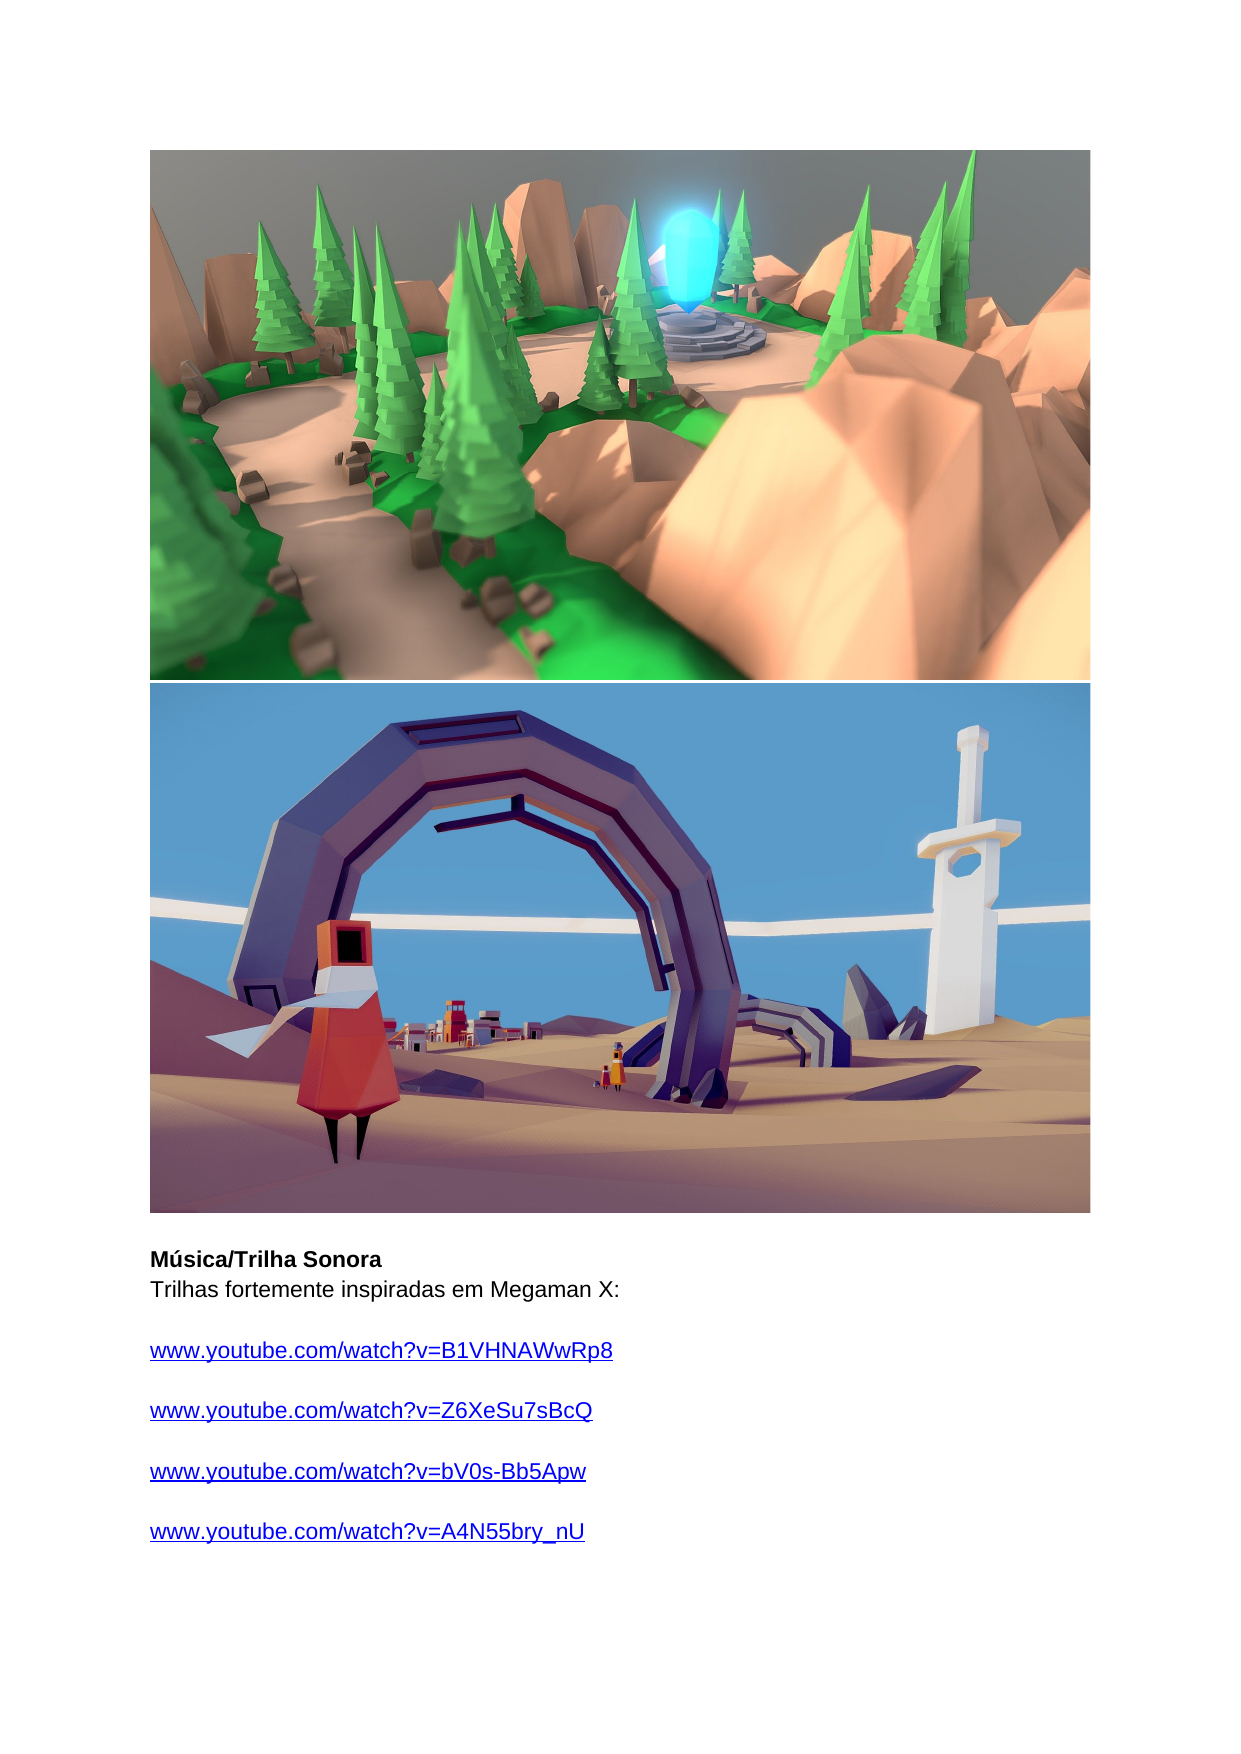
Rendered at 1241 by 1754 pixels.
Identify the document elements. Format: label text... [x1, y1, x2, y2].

text Música/Trilha Sonora [150, 1246, 1090, 1273]
picture [150, 683, 1091, 1213]
text Trilhas fortemente inspiradas em Megaman X: [150, 1276, 1090, 1303]
text www.youtube.com/watch?v=Z6XeSu7sBcQ [150, 1397, 1090, 1424]
text www.youtube.com/watch?v=bV0s-Bb5Apw [150, 1458, 1090, 1484]
picture [150, 150, 1091, 680]
text www.youtube.com/watch?v=A4N55bry_nU [150, 1518, 1090, 1544]
text www.youtube.com/watch?v=B1VHNAWwRp8 [150, 1337, 1090, 1363]
